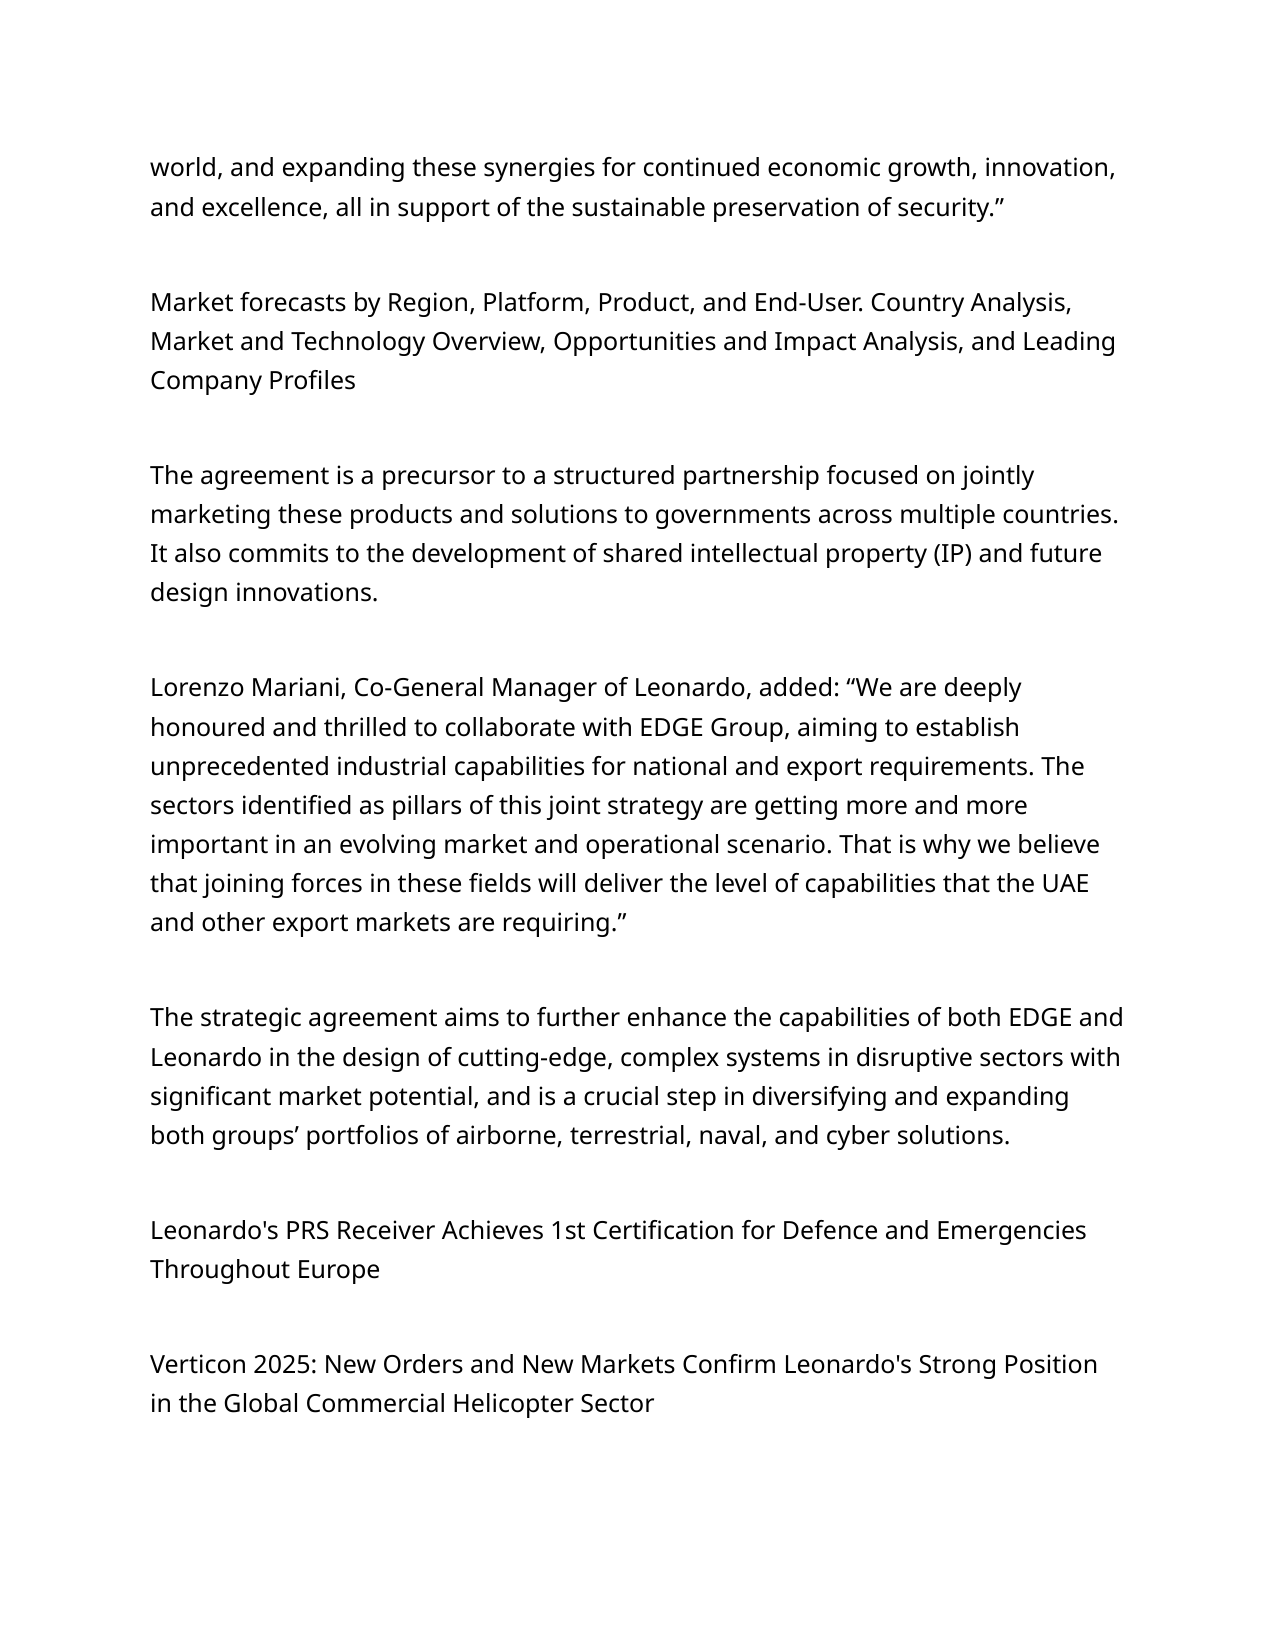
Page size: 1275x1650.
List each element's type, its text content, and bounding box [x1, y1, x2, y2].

text Lorenzo Mariani, Co-General Manager of Leonardo, added: “We are deeply honoured and thrilled to collaborate with EDGE Group, aiming to establish unprecedented industrial capabilities for national and export requirements. The sectors identified as pillars of this joint strategy are getting more and more important in an evolving market and operational scenario. That is why we believe that joining forces in these fields will deliver the level of capabilities that the UAE and other export markets are requiring.” [150, 670, 1125, 978]
text Verticon 2025: New Orders and New Markets Confirm Leonardo's Strong Position in the Global Commercial Helicopter Sector [150, 1347, 1125, 1459]
text The strategic agreement aims to further enhance the capabilities of both EDGE and Leonardo in the design of cutting-edge, complex systems in disruptive sectors with significant market potential, and is a crucial step in diversifying and expanding both groups’ portfolios of airborne, terrestrial, naval, and cyber solutions. [150, 1000, 1125, 1191]
text Leonardo's PRS Receiver Achieves 1st Certification for Defence and Emergencies Throughout Europe [150, 1212, 1125, 1325]
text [150, 150, 1125, 262]
text Market forecasts by Region, Platform, Product, and End-User. Country Analysis, Market and Technology Overview, Opportunities and Impact Analysis, and Leading Company Profiles [150, 284, 1125, 436]
text The agreement is a precursor to a structured partnership focused on jointly marketing these products and solutions to governments across multiple countries. It also commits to the development of shared intellectual property (IP) and future design innovations. [150, 457, 1125, 648]
